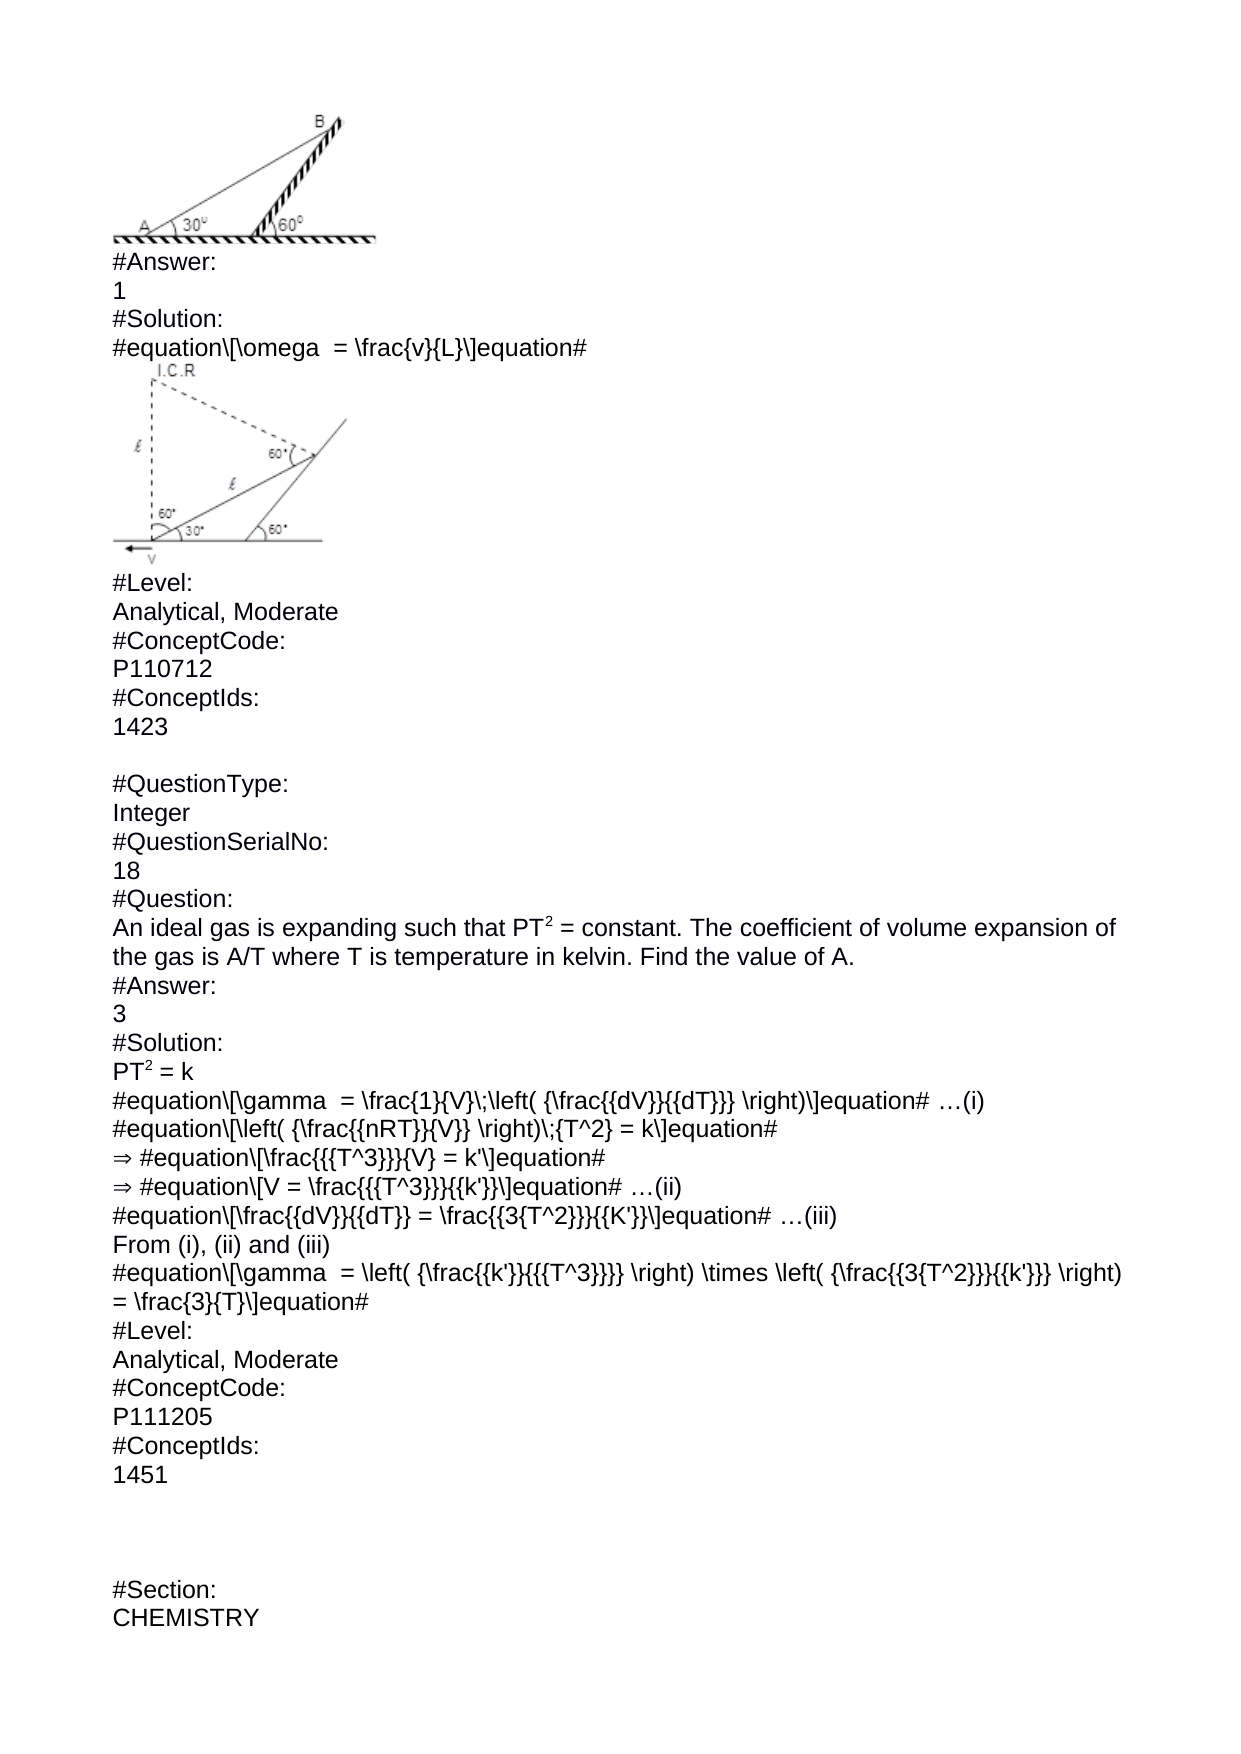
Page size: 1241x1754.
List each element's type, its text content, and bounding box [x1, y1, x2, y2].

text Integer [112, 798, 1128, 827]
text  #equation\[V = \frac{{{T^3}}}{{k'}}\]equation# …(ii) [112, 1172, 1128, 1201]
text Analytical, Moderate [112, 1344, 1128, 1373]
text 3 [112, 999, 1128, 1028]
text #QuestionType: [112, 769, 1128, 798]
text 1451 [112, 1459, 1128, 1488]
text  #equation\[\frac{{{T^3}}}{V} = k'\]equation# [112, 1143, 1128, 1172]
text #ConceptIds: [112, 1431, 1128, 1459]
text #ConceptCode: [112, 1373, 1128, 1402]
text P110712 [112, 654, 1128, 683]
text #Answer: [112, 247, 1128, 276]
text #Section: [112, 1574, 1128, 1603]
text #Solution: [112, 304, 1128, 333]
text 1 [112, 276, 1128, 304]
text #equation\[\left( {\frac{{nRT}}{V}} \right)\;{T^2} = k\]equation# [112, 1114, 1128, 1143]
text #equation\[\gamma = \frac{1}{V}\;\left( {\frac{{dV}}{{dT}}} \right)\]equation# …(i) [112, 1086, 1128, 1114]
text #equation\[\gamma = \left( {\frac{{k'}}{{{T^3}}}} \right) \times \left( {\frac{{3{T^2}}}{{k'}}} \right) = \frac{3}{T}\]equation# [112, 1258, 1128, 1316]
text Analytical, Moderate [112, 597, 1128, 626]
text An ideal gas is expanding such that PT2 = constant. The coefficient of volume expansion of the gas is A/T where T is temperature in kelvin. Find the value of A. [112, 913, 1128, 971]
text #equation\[\frac{{dV}}{{dT}} = \frac{{3{T^2}}}{{K'}}\]equation# …(iii) [112, 1201, 1128, 1229]
text #Answer: [112, 971, 1128, 999]
text #Level: [112, 568, 1128, 597]
text #ConceptCode: [112, 626, 1128, 654]
text PT2 = k [112, 1057, 1128, 1086]
text #equation\[\omega = \frac{v}{L}\]equation# [112, 333, 1128, 362]
text From (i), (ii) and (iii) [112, 1229, 1128, 1258]
text #Solution: [112, 1028, 1128, 1057]
picture [112, 112, 379, 247]
text P111205 [112, 1402, 1128, 1431]
text #Question: [112, 884, 1128, 913]
text CHEMISTRY [112, 1603, 1128, 1632]
text #QuestionSerialNo: [112, 827, 1128, 856]
text 1423 [112, 712, 1128, 741]
picture [112, 361, 350, 569]
text #ConceptIds: [112, 683, 1128, 712]
text 18 [112, 856, 1128, 884]
text #Level: [112, 1316, 1128, 1344]
